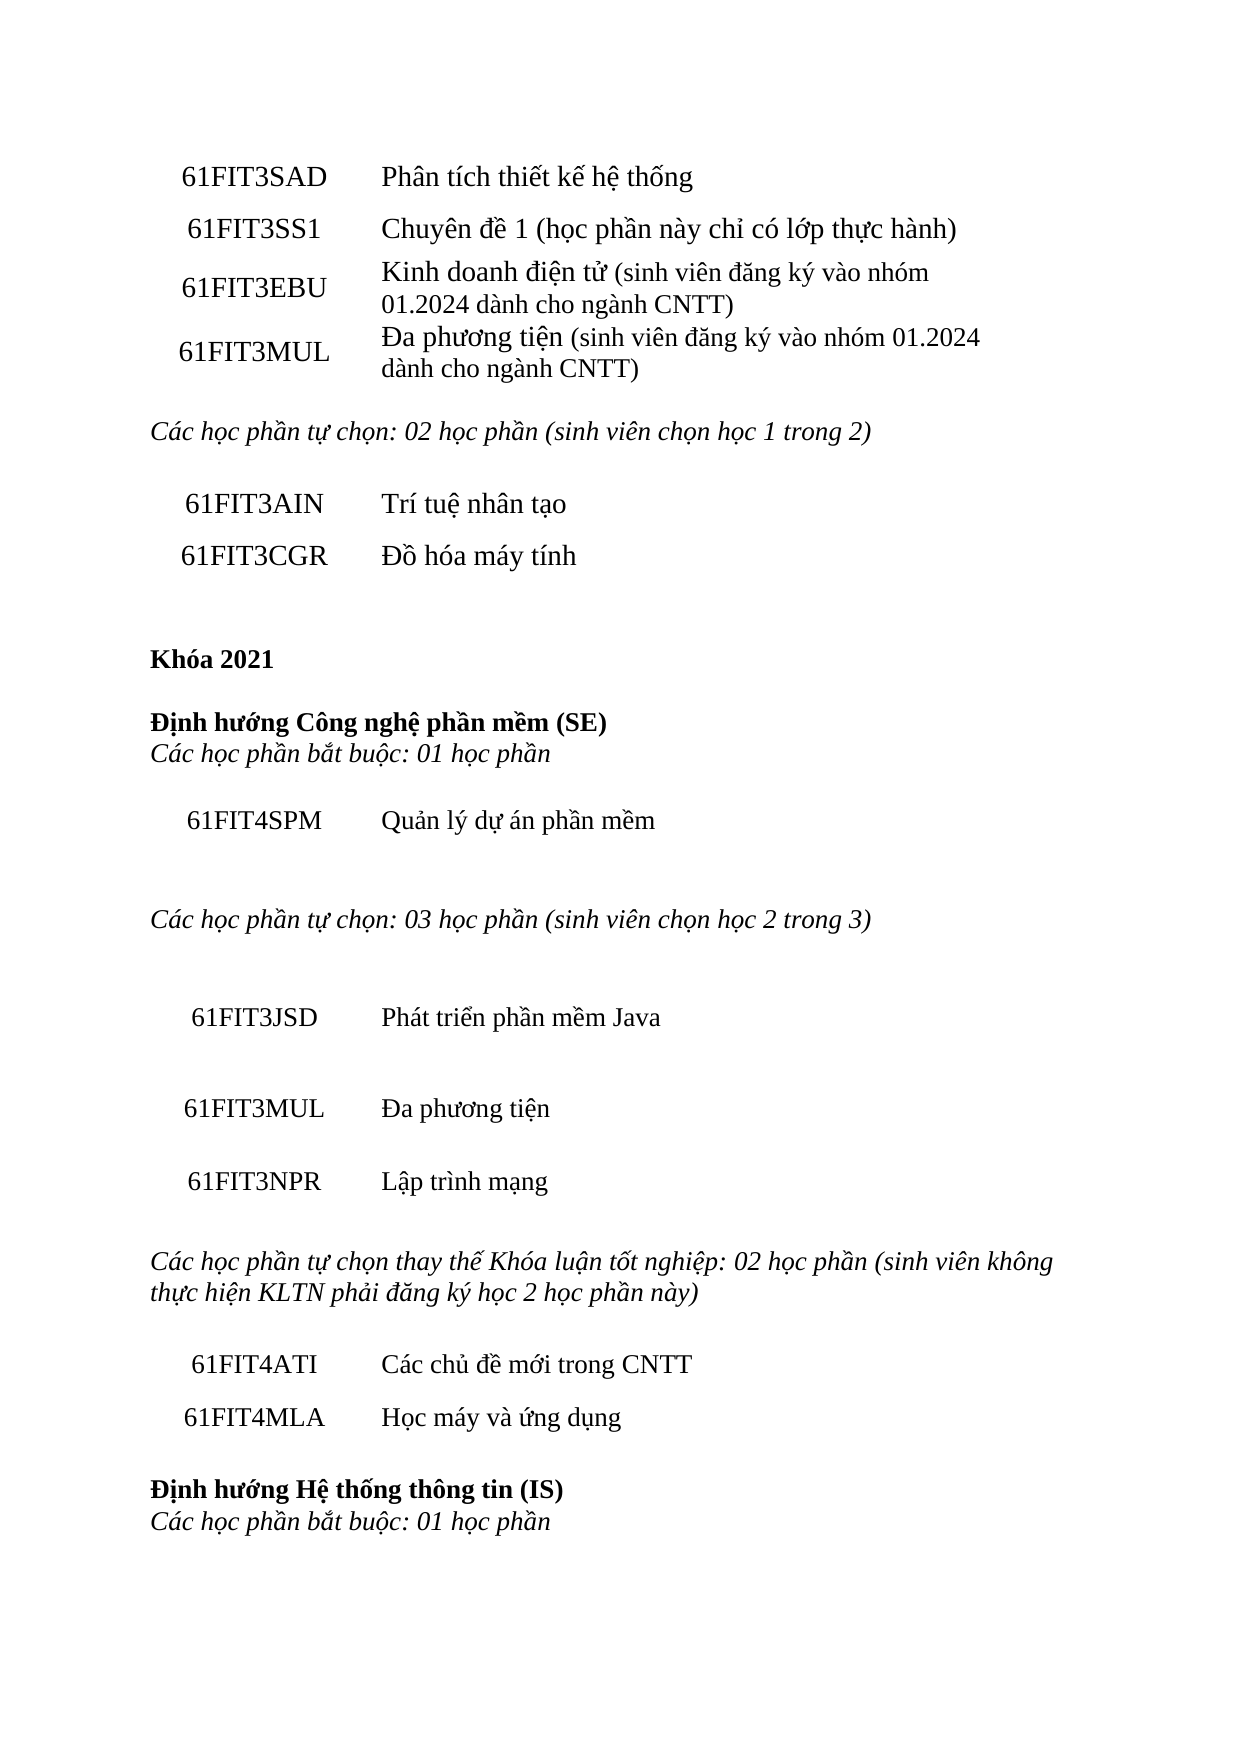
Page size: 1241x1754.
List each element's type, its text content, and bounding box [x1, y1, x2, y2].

table_header 61FIT3AIN [139, 477, 370, 529]
table_header Các chủ đề mới trong CNTT [370, 1338, 1012, 1390]
table_cell 61FIT3MUL [139, 1068, 370, 1147]
table_header Phát triển phần mềm Java [370, 966, 1012, 1068]
table_cell Đa phương tiện [370, 1068, 1012, 1147]
table_header 61FIT3JSD [139, 966, 370, 1068]
table_cell Lập trình mạng [370, 1147, 1012, 1213]
table_cell 61FIT3MUL [139, 319, 370, 383]
text Các học phần tự chọn: 03 học phần (sinh viên chọn học 2 trong 3) [150, 903, 1090, 934]
table_header Trí tuệ nhân tạo [370, 477, 1012, 529]
text Định hướng Công nghệ phần mềm (SE) [150, 706, 1090, 737]
text Khóa 2021 [150, 643, 1090, 674]
table_cell 61FIT3SAD [139, 150, 370, 202]
text Định hướng Hệ thống thông tin (IS) [150, 1473, 1090, 1504]
table_cell 61FIT3EBU [139, 254, 370, 319]
text Các học phần tự chọn thay thế Khóa luận tốt nghiệp: 02 học phần (sinh viên không thực hiện KLTN phải đăng ký học 2 học phần này) [150, 1245, 1090, 1307]
table_cell 61FIT3SS1 [139, 202, 370, 254]
table_header 61FIT4ATI [139, 1338, 370, 1390]
table_cell Đa phương tiện (sinh viên đăng ký vào nhóm 01.2024 dành cho ngành CNTT) [370, 319, 1012, 383]
table_cell Đồ hóa máy tính [370, 529, 1012, 581]
text Các học phần bắt buộc: 01 học phần [150, 1504, 1090, 1536]
table_header Quản lý dự án phần mềm [370, 768, 1012, 872]
table_cell Chuyên đề 1 (học phần này chỉ có lớp thực hành) [370, 202, 1012, 254]
table_cell Học máy và ứng dụng [370, 1390, 1012, 1442]
table_header 61FIT4SPM [139, 768, 370, 872]
table_cell 61FIT3NPR [139, 1147, 370, 1213]
table_cell Kinh doanh điện tử (sinh viên đăng ký vào nhóm 01.2024 dành cho ngành CNTT) [370, 254, 1012, 319]
table_cell 61FIT3CGR [139, 529, 370, 581]
text Các học phần bắt buộc: 01 học phần [150, 737, 1090, 768]
table_cell Phân tích thiết kế hệ thống [370, 150, 1012, 202]
text Các học phần tự chọn: 02 học phần (sinh viên chọn học 1 trong 2) [150, 415, 1090, 446]
table_cell 61FIT4MLA [139, 1390, 370, 1442]
